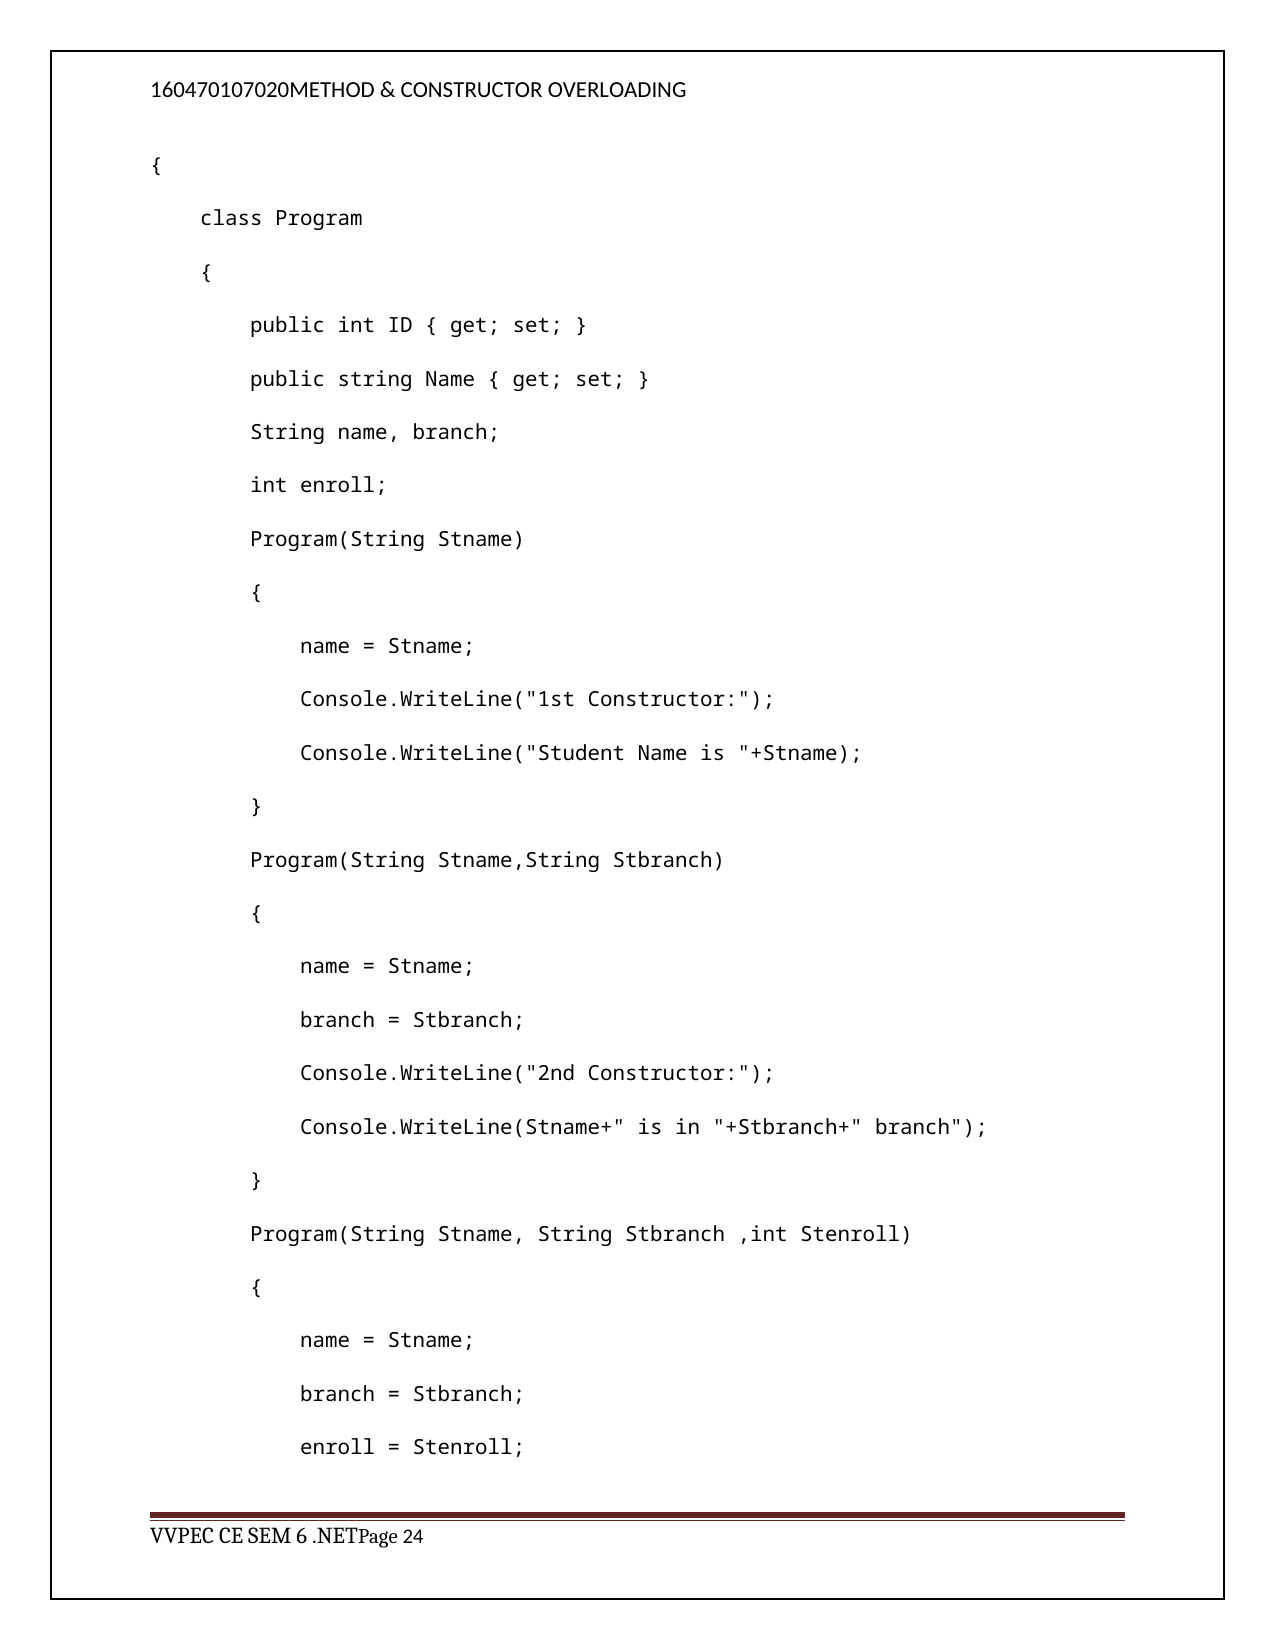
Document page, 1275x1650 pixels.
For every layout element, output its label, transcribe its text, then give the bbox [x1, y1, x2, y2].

text } [150, 1165, 1125, 1194]
text branch = Stbranch; [150, 1005, 1125, 1033]
text name = Stname; [150, 952, 1125, 980]
text enroll = Stenroll; [150, 1432, 1125, 1461]
text String name, branch; [150, 417, 1125, 446]
text Console.WriteLine("2nd Constructor:"); [150, 1058, 1125, 1087]
text int enroll; [150, 471, 1125, 499]
text branch = Stbranch; [150, 1379, 1125, 1407]
text name = Stname; [150, 1326, 1125, 1354]
text Console.WriteLine("Student Name is "+Stname); [150, 738, 1125, 766]
text { [150, 257, 1125, 285]
text class Program [150, 203, 1125, 232]
text } [150, 791, 1125, 820]
text Console.WriteLine(Stname+" is in "+Stbranch+" branch"); [150, 1112, 1125, 1140]
text Program(String Stname, String Stbranch ,int Stenroll) [150, 1219, 1125, 1247]
text public int ID { get; set; } [150, 310, 1125, 339]
text Program(String Stname,String Stbranch) [150, 845, 1125, 873]
text Program(String Stname) [150, 524, 1125, 552]
text { [150, 898, 1125, 927]
text { [150, 1272, 1125, 1301]
text public string Name { get; set; } [150, 364, 1125, 392]
text Console.WriteLine("1st Constructor:"); [150, 684, 1125, 713]
text { [150, 150, 1125, 178]
text { [150, 577, 1125, 606]
text name = Stname; [150, 631, 1125, 659]
